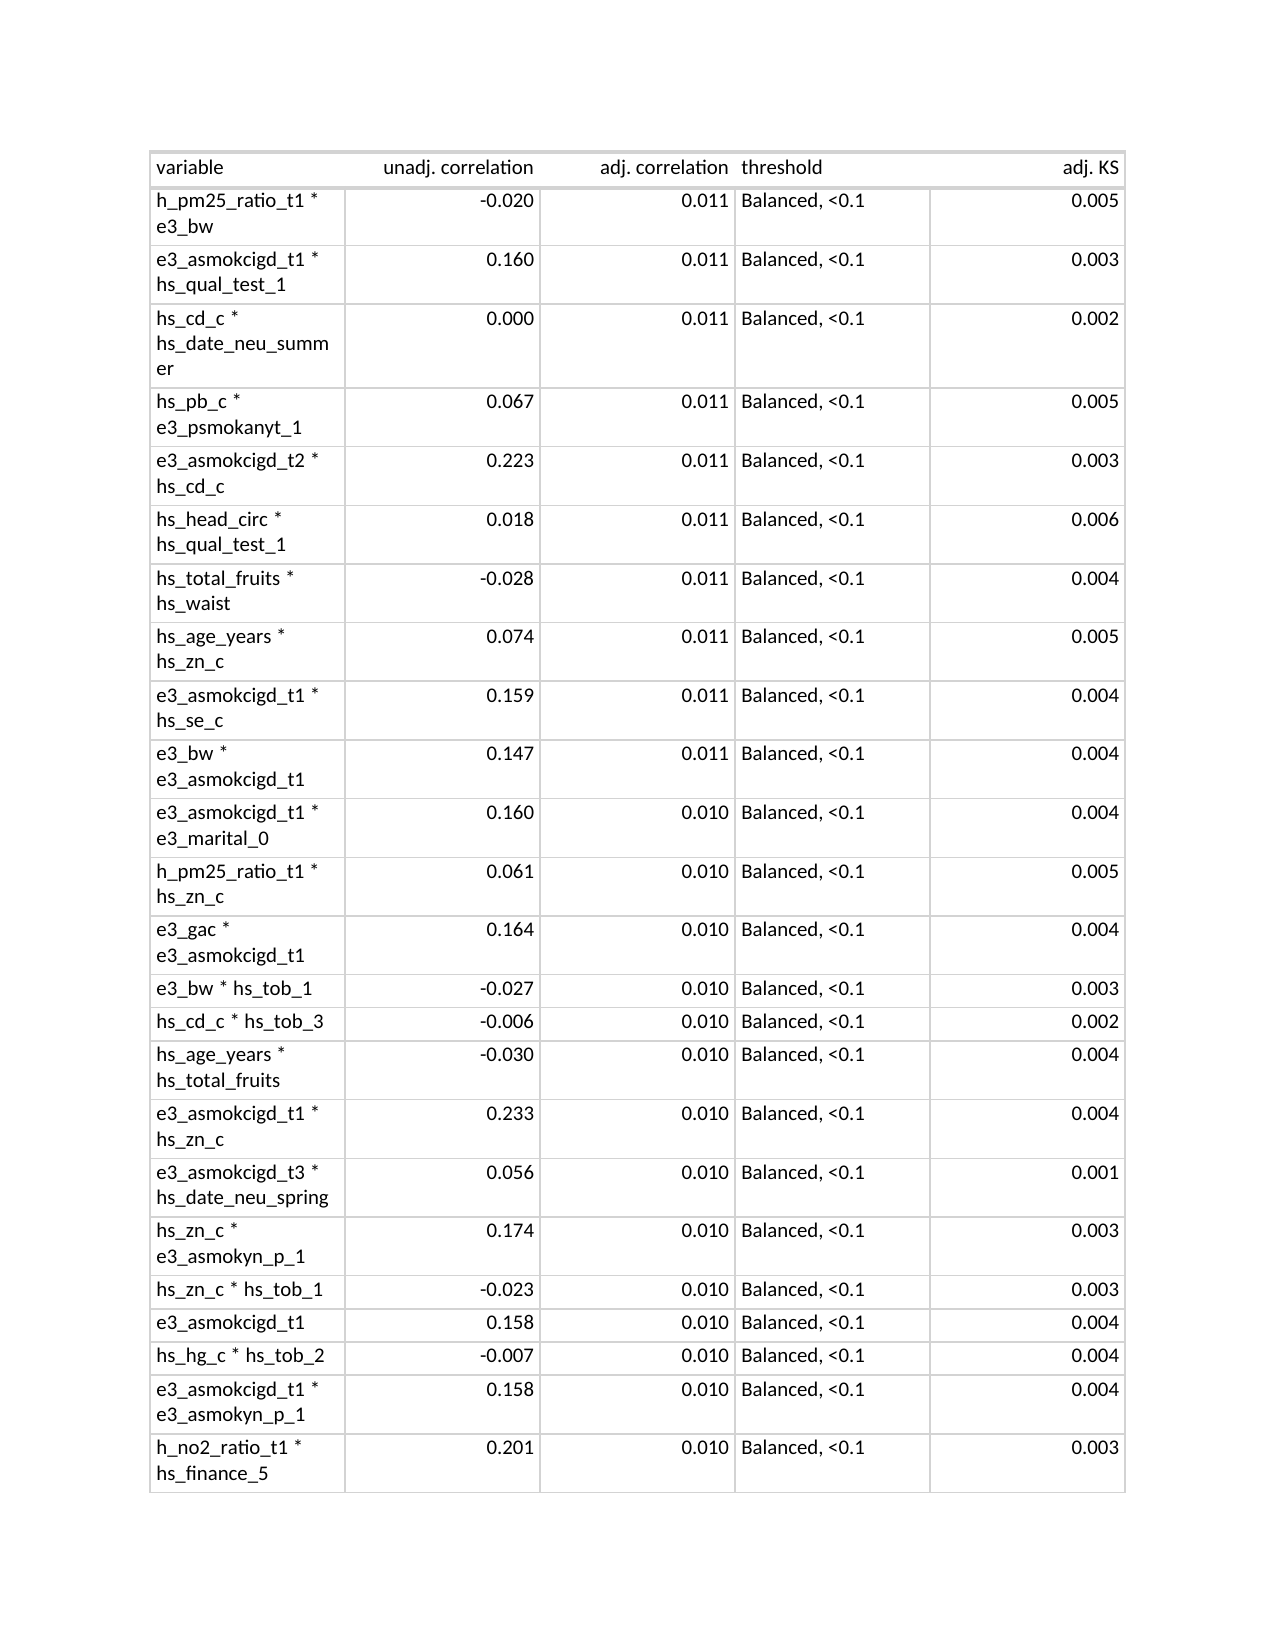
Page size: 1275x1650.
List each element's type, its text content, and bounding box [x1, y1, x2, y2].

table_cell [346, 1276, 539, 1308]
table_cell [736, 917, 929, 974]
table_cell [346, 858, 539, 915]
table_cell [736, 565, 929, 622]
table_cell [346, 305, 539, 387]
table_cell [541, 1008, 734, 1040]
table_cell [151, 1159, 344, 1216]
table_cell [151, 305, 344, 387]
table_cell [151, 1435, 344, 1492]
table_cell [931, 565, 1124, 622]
table_header adj. KS [930, 154, 1124, 186]
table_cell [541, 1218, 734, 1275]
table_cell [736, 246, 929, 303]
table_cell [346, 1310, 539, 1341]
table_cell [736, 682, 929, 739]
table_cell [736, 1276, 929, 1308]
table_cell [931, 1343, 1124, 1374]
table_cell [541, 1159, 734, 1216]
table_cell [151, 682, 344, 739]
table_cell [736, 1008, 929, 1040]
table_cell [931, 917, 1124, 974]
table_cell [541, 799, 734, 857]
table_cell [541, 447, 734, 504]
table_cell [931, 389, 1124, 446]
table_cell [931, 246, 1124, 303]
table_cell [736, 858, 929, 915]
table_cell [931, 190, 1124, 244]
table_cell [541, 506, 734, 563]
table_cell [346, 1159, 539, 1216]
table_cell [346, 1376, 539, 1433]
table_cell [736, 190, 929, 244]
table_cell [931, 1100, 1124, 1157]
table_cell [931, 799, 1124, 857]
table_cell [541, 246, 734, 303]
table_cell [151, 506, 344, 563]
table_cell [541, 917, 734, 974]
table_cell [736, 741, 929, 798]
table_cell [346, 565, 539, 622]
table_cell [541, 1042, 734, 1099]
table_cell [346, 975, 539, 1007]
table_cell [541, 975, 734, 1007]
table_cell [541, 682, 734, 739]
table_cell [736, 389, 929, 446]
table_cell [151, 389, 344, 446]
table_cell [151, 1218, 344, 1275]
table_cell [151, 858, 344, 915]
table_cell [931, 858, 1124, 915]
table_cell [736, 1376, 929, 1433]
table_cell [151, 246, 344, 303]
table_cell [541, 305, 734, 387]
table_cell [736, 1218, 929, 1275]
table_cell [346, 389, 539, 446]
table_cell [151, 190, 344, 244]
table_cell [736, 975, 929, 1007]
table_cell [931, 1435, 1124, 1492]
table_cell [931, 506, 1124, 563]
table_header threshold [735, 154, 930, 186]
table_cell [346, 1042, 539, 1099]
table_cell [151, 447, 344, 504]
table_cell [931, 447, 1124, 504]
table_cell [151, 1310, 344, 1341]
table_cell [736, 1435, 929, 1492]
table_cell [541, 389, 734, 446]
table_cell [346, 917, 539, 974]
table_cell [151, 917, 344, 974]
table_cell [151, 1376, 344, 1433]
table_header variable [151, 154, 345, 186]
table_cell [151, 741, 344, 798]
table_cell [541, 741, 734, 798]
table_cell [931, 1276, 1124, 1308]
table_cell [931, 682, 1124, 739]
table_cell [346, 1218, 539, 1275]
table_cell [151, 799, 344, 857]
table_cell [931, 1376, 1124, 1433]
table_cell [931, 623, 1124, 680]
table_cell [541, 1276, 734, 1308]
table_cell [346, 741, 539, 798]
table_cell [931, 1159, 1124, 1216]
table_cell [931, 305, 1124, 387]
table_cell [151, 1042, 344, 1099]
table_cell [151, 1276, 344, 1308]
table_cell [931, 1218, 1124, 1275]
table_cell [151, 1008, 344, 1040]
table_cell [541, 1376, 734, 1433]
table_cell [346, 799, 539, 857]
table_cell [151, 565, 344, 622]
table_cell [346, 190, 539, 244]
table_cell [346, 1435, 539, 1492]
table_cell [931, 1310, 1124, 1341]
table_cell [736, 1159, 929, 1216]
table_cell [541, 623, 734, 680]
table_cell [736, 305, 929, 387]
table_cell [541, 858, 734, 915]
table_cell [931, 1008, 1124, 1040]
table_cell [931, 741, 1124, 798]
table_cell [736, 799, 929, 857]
table_header unadj. correlation [345, 154, 540, 186]
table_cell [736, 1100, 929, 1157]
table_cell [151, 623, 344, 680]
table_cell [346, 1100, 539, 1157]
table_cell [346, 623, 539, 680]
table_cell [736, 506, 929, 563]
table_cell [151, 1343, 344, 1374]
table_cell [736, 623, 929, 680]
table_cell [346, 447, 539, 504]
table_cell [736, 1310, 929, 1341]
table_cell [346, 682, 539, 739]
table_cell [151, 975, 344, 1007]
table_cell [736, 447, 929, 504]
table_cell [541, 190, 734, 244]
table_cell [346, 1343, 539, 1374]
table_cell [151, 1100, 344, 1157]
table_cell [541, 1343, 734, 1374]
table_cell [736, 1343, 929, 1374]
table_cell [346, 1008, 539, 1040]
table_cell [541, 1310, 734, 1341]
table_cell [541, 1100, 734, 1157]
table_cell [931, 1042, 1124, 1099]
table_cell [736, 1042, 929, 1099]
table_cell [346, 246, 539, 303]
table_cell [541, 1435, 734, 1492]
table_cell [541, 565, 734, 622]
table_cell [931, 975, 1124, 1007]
table_header adj. correlation [540, 154, 735, 186]
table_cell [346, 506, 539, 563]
